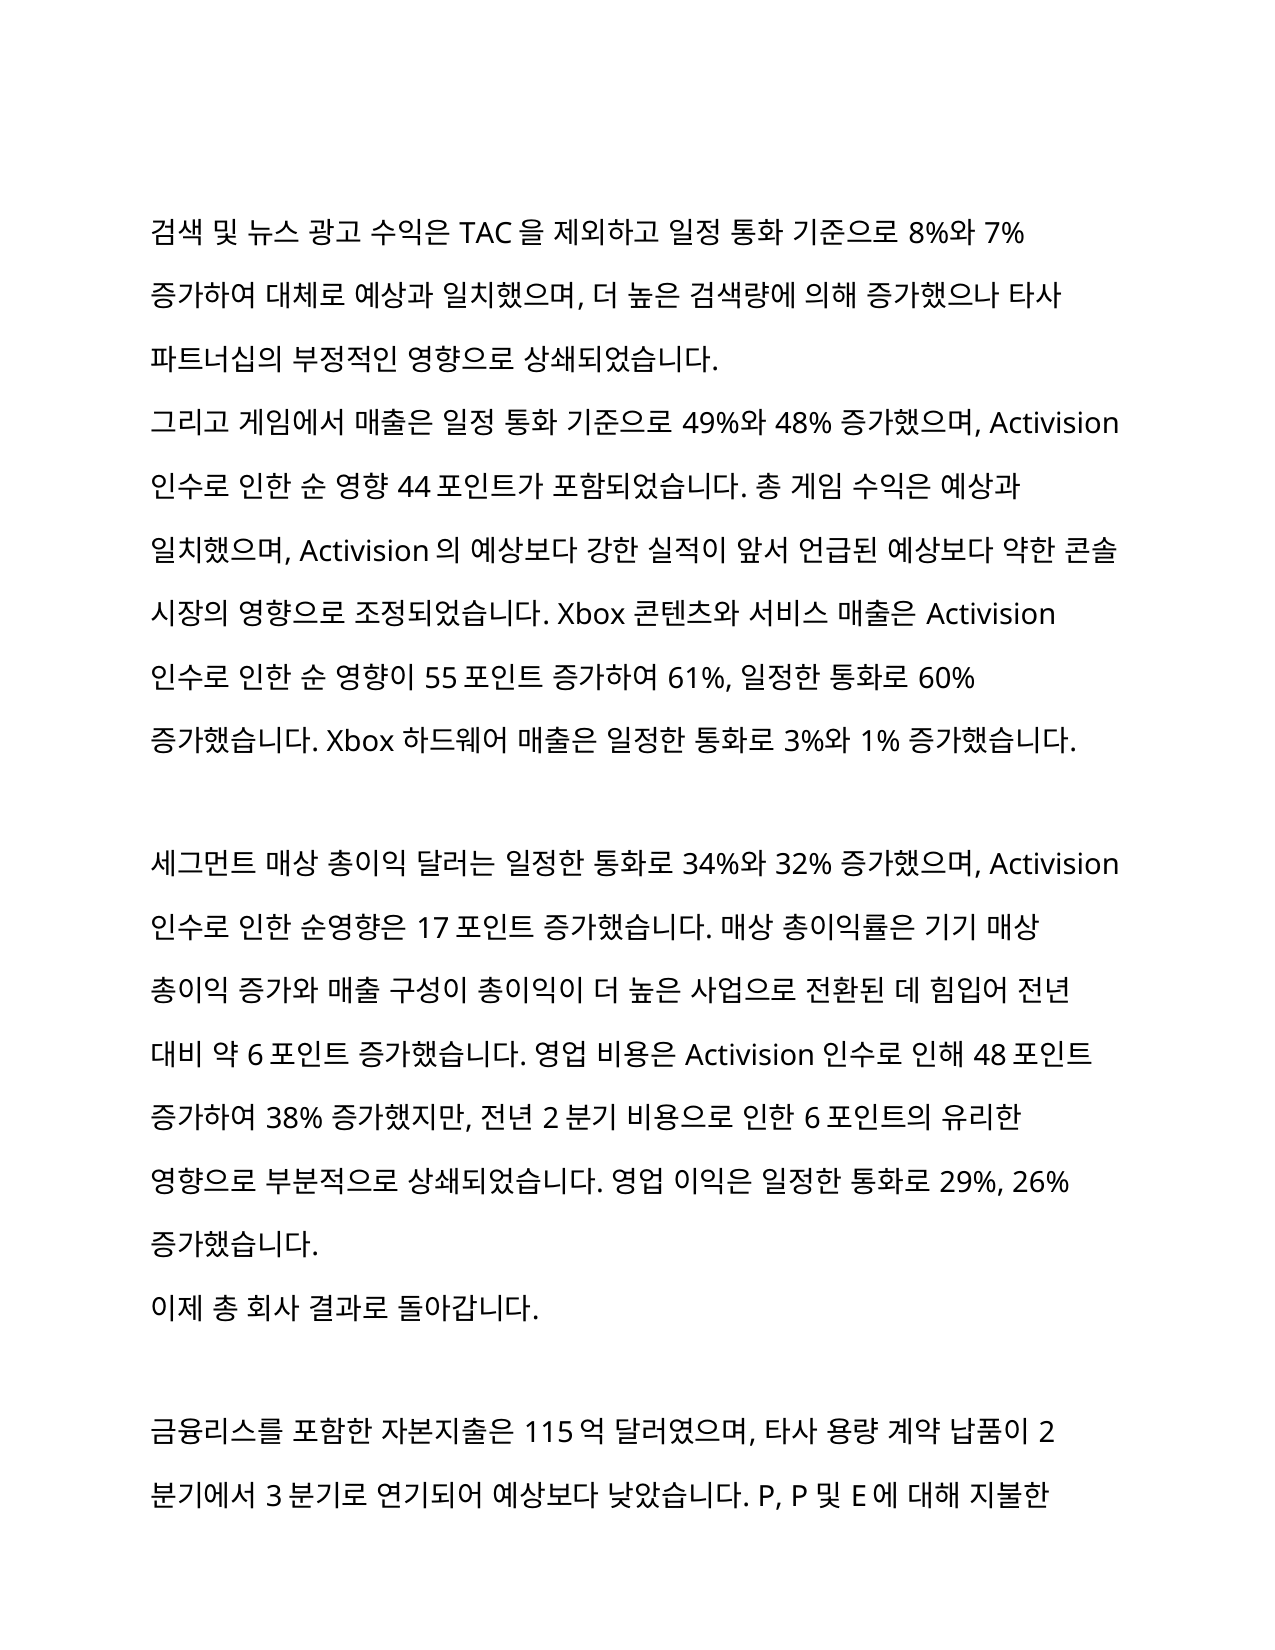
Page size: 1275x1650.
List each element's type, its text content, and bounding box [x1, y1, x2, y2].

text 검색 및 뉴스 광고 수익은 TAC을 제외하고 일정 통화 기준으로 8%와 7% 증가하여 대체로 예상과 일치했으며, 더 높은 검색량에 의해 증가했으나 타사 파트너십의 부정적인 영향으로 상쇄되었습니다. [150, 209, 1125, 379]
text 이제 총 회사 결과로 돌아갑니다. [150, 1286, 1125, 1328]
text 세그먼트 매상 총이익 달러는 일정한 통화로 34%와 32% 증가했으며, Activision 인수로 인한 순영향은 17포인트 증가했습니다. 매상 총이익률은 기기 매상 총이익 증가와 매출 구성이 총이익이 더 높은 사업으로 전환된 데 힘입어 전년 대비 약 6포인트 증가했습니다. 영업 비용은 Activision 인수로 인해 48포인트 증가하여 38% 증가했지만, 전년 2분기 비용으로 인한 6포인트의 유리한 영향으로 부분적으로 상쇄되었습니다. 영업 이익은 일정한 통화로 29%, 26% 증가했습니다. [150, 841, 1125, 1264]
text 그리고 게임에서 매출은 일정 통화 기준으로 49%와 48% 증가했으며, Activision 인수로 인한 순 영향 44포인트가 포함되었습니다. 총 게임 수익은 예상과 일치했으며, Activision의 예상보다 강한 실적이 앞서 언급된 예상보다 약한 콘솔 시장의 영향으로 조정되었습니다. Xbox 콘텐츠와 서비스 매출은 Activision 인수로 인한 순 영향이 55포인트 증가하여 61%, 일정한 통화로 60% 증가했습니다. Xbox 하드웨어 매출은 일정한 통화로 3%와 1% 증가했습니다. [150, 400, 1125, 760]
